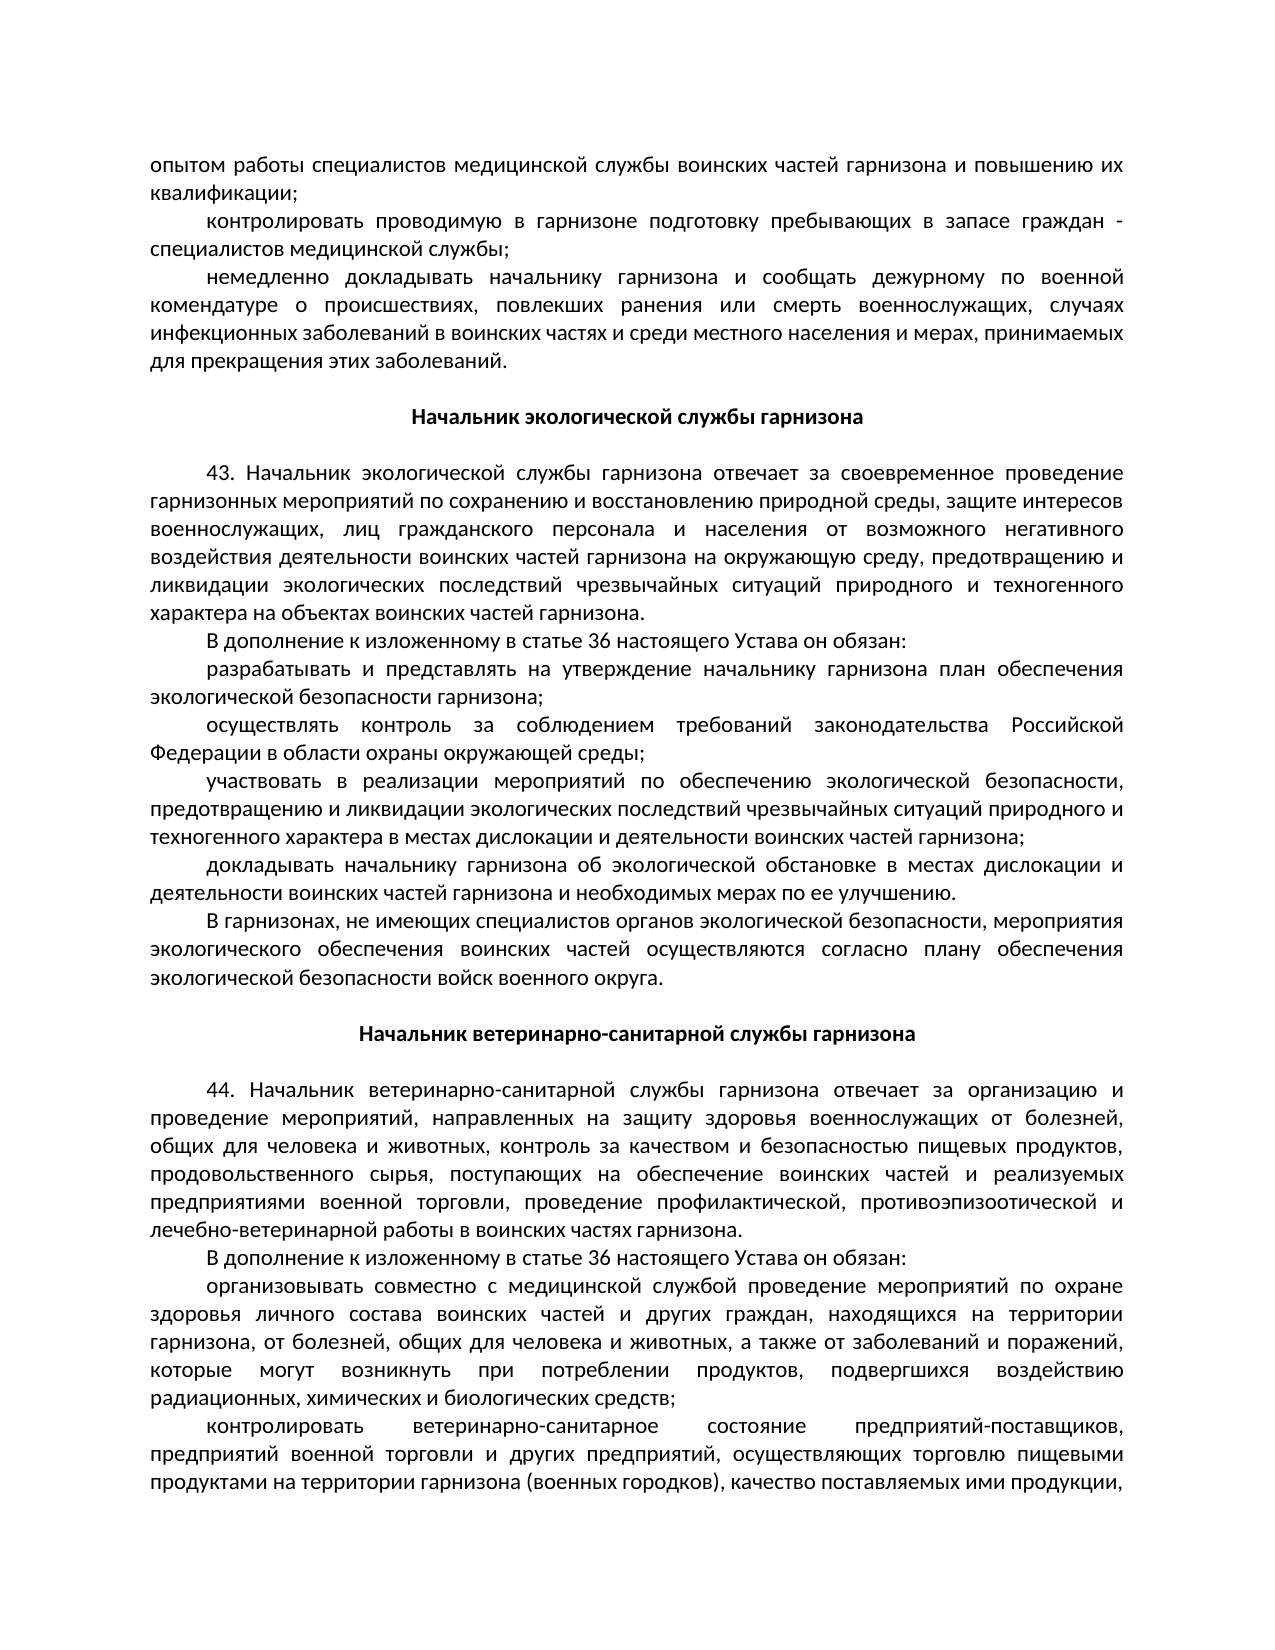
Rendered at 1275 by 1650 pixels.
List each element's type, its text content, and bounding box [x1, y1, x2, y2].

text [150, 1411, 1125, 1495]
text В дополнение к изложенному в статье 36 настоящего Устава он обязан: [150, 626, 1125, 654]
text В дополнение к изложенному в статье 36 настоящего Устава он обязан: [150, 1243, 1125, 1271]
text осуществлять контроль за соблюдением требований законодательства Российской Федерации в области охраны окружающей среды; [150, 710, 1125, 766]
title Начальник экологической службы гарнизона [150, 402, 1125, 430]
text немедленно докладывать начальнику гарнизона и сообщать дежурному по военной комендатуре о происшествиях, повлекших ранения или смерть военнослужащих, случаях инфекционных заболеваний в воинских частях и среди местного населения и мерах, принимаемых для прекращения этих заболеваний. [150, 262, 1125, 374]
text разрабатывать и представлять на утверждение начальнику гарнизона план обеспечения экологической безопасности гарнизона; [150, 654, 1125, 710]
text участвовать в реализации мероприятий по обеспечению экологической безопасности, предотвращению и ликвидации экологических последствий чрезвычайных ситуаций природного и техногенного характера в местах дислокации и деятельности воинских частей гарнизона; [150, 766, 1125, 851]
text организовывать совместно с медицинской службой проведение мероприятий по охране здоровья личного состава воинских частей и других граждан, находящихся на территории гарнизона, от болезней, общих для человека и животных, а также от заболеваний и поражений, которые могут возникнуть при потреблении продуктов, подвергшихся воздействию радиационных, химических и биологических средств; [150, 1271, 1125, 1411]
text докладывать начальнику гарнизона об экологической обстановке в местах дислокации и деятельности воинских частей гарнизона и необходимых мерах по ее улучшению. [150, 851, 1125, 907]
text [150, 150, 1125, 206]
text контролировать проводимую в гарнизоне подготовку пребывающих в запасе граждан - специалистов медицинской службы; [150, 206, 1125, 262]
text 44. Начальник ветеринарно-санитарной службы гарнизона отвечает за организацию и проведение мероприятий, направленных на защиту здоровья военнослужащих от болезней, общих для человека и животных, контроль за качеством и безопасностью пищевых продуктов, продовольственного сырья, поступающих на обеспечение воинских частей и реализуемых предприятиями военной торговли, проведение профилактической, противоэпизоотической и лечебно-ветеринарной работы в воинских частях гарнизона. [150, 1075, 1125, 1243]
text В гарнизонах, не имеющих специалистов органов экологической безопасности, мероприятия экологического обеспечения воинских частей осуществляются согласно плану обеспечения экологической безопасности войск военного округа. [150, 907, 1125, 991]
text 43. Начальник экологической службы гарнизона отвечает за своевременное проведение гарнизонных мероприятий по сохранению и восстановлению природной среды, защите интересов военнослужащих, лиц гражданского персонала и населения от возможного негативного воздействия деятельности воинских частей гарнизона на окружающую среду, предотвращению и ликвидации экологических последствий чрезвычайных ситуаций природного и техногенного характера на объектах воинских частей гарнизона. [150, 458, 1125, 626]
title Начальник ветеринарно-санитарной службы гарнизона [150, 1019, 1125, 1047]
